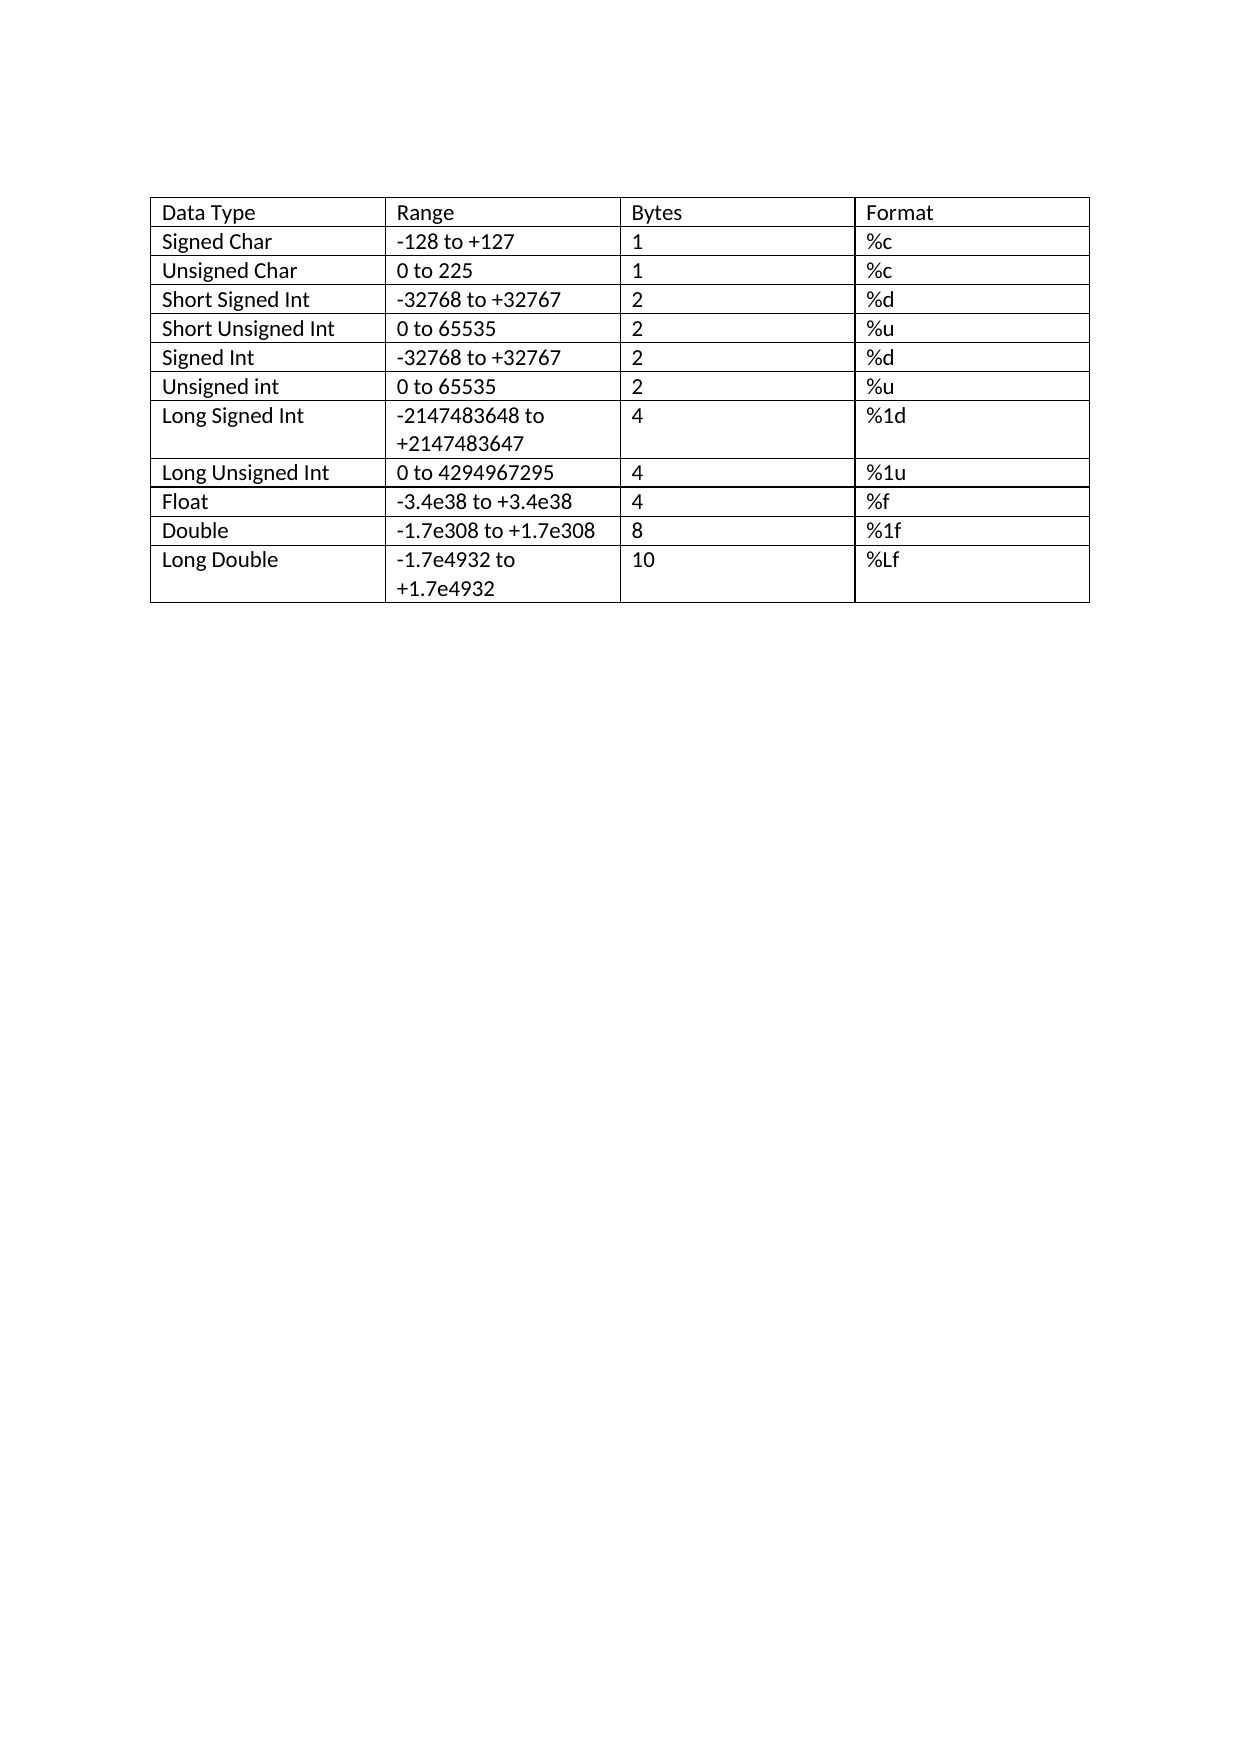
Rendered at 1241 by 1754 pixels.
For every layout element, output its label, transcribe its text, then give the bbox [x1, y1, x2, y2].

table_header Format [856, 198, 1089, 226]
table_cell %1d [856, 401, 1089, 457]
table_cell %u [856, 314, 1089, 342]
table_cell Short Signed Int [151, 285, 385, 313]
table_cell Long Unsigned Int [151, 459, 385, 486]
table_cell Signed Char [151, 227, 385, 255]
table_cell Unsigned int [151, 372, 385, 400]
table_cell Unsigned Char [151, 256, 385, 284]
table_cell -3.4e38 to +3.4e38 [386, 488, 620, 516]
table_cell 2 [621, 285, 854, 313]
table_cell %c [856, 256, 1089, 284]
table_cell Short Unsigned Int [151, 314, 385, 342]
table_cell %c [856, 227, 1089, 255]
table_cell 0 to 225 [386, 256, 620, 284]
table_cell %Lf [856, 546, 1089, 602]
table_cell Long Double [151, 546, 385, 602]
table_cell -1.7e308 to +1.7e308 [386, 517, 620, 544]
table_header Range [386, 198, 620, 226]
table_cell -32768 to +32767 [386, 343, 620, 371]
table_cell 8 [621, 517, 854, 544]
table_cell 1 [621, 256, 854, 284]
table_cell 4 [621, 459, 854, 486]
table_cell -2147483648 to +2147483647 [386, 401, 620, 457]
table_cell -32768 to +32767 [386, 285, 620, 313]
table_header Data Type [151, 198, 385, 226]
table_cell 4 [621, 401, 854, 457]
table_cell 0 to 4294967295 [386, 459, 620, 486]
table_cell Double [151, 517, 385, 544]
table_cell 0 to 65535 [386, 372, 620, 400]
table_cell %d [856, 343, 1089, 371]
table_cell 2 [621, 372, 854, 400]
table_cell 10 [621, 546, 854, 602]
table_header Bytes [621, 198, 854, 226]
table_cell %u [856, 372, 1089, 400]
table_cell %d [856, 285, 1089, 313]
table_cell Float [151, 488, 385, 516]
table_cell Long Signed Int [151, 401, 385, 457]
table_cell 1 [621, 227, 854, 255]
table_cell Signed Int [151, 343, 385, 371]
table_cell %f [856, 488, 1089, 516]
table_cell 4 [621, 488, 854, 516]
table_cell 2 [621, 314, 854, 342]
table_cell -128 to +127 [386, 227, 620, 255]
table_cell 2 [621, 343, 854, 371]
table_cell %1u [856, 459, 1089, 486]
table_cell -1.7e4932 to +1.7e4932 [386, 546, 620, 602]
table_cell %1f [856, 517, 1089, 544]
table_cell 0 to 65535 [386, 314, 620, 342]
